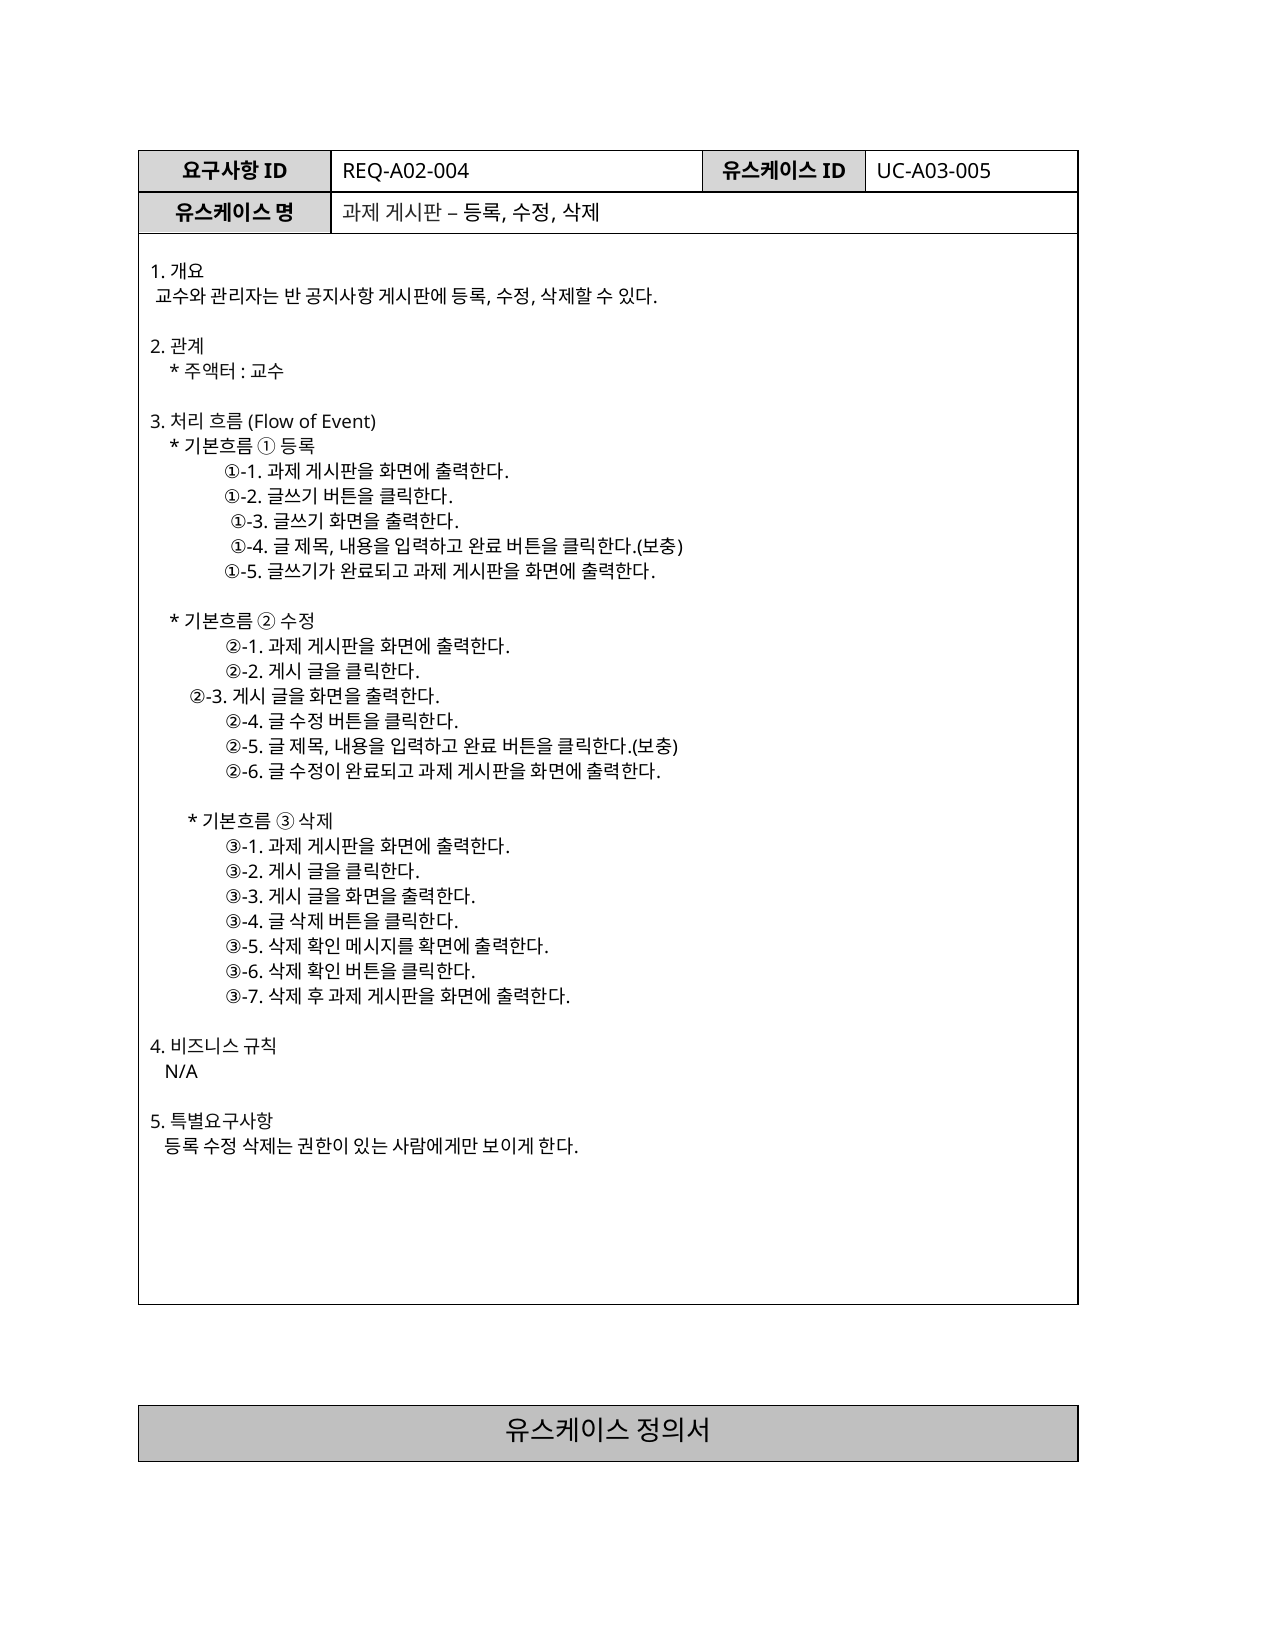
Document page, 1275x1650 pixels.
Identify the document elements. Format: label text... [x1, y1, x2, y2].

table_cell 과제 게시판 – 등록, 수정, 삭제 [332, 193, 1077, 232]
table_cell 유스케이스 ID [703, 151, 865, 191]
table_header 유스케이스 정의서 [139, 1406, 1077, 1461]
table_cell UC-A03-005 [866, 151, 1077, 191]
table_cell 1. 개요 교수와 관리자는 반 공지사항 게시판에 등록, 수정, 삭제할 수 있다. 2. 관계 * 주액터 : 교수 3. 처리 흐름 (Flow of Event) * 기본흐름 ① 등록 ①-1. 과제 게시판을 화면에 출력한다. ①-2. 글쓰기 버튼을 클릭한다. ①-3. 글쓰기 화면을 출력한다. ①-4. 글 제목, 내용을 입력하고 완료 버튼을 클릭한다.(보충) ①-5. 글쓰기가 완료되고 과제 게시판을 화면에 출력한다. * 기본흐름 ② 수정 ②-1. 과제 게시판을 화면에 출력한다. ②-2. 게시 글을 클릭한다. ②-3. 게시 글을 화면을 출력한다. ②-4. 글 수정 버튼을 클릭한다. ②-5. 글 제목, 내용을 입력하고 완료 버튼을 클릭한다.(보충) ②-6. 글 수정이 완료되고 과제 게시판을 화면에 출력한다. * 기본흐름 ③ 삭제 ③-1. 과제 게시판을 화면에 출력한다. ③-2. 게시 글을 클릭한다. ③-3. 게시 글을 화면을 출력한다. ③-4. 글 삭제 버튼을 클릭한다. ③-5. 삭제 확인 메시지를 확면에 출력한다. ③-6. 삭제 확인 버튼을 클릭한다. ③-7. 삭제 후 과제 게시판을 화면에 출력한다. 4. 비즈니스 규칙 N/A 5. 특별요구사항 등록 수정 삭제는 권한이 있는 사람에게만 보이게 한다. [139, 234, 1077, 1303]
table_cell REQ-A02-004 [332, 151, 702, 191]
table_cell 요구사항 ID [139, 151, 330, 191]
table_cell 유스케이스 명 [139, 193, 330, 232]
